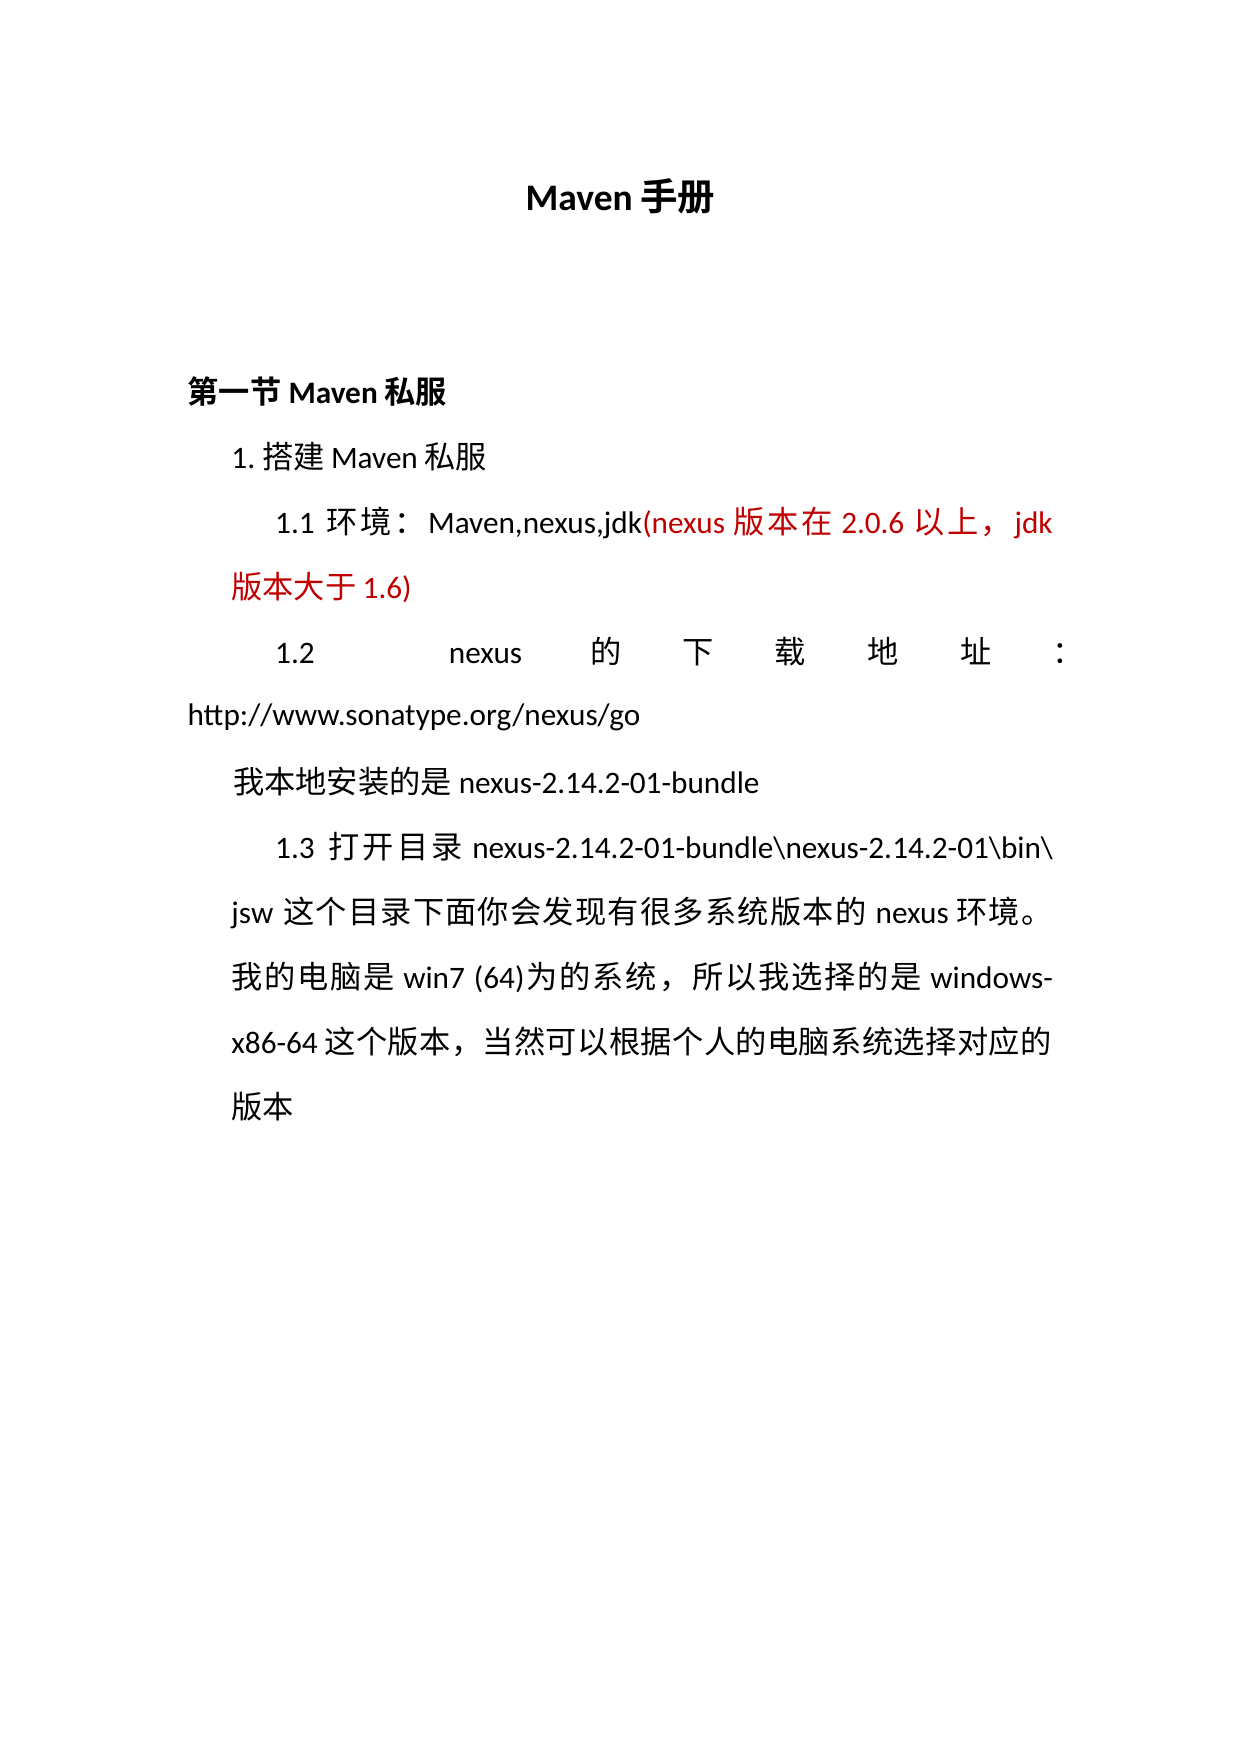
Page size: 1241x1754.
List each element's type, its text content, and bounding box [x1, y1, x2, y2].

text Maven手册 [187, 162, 1053, 227]
list 1.1 环境：Maven,nexus,jdk(nexus版本在2.0.6以上，jdk版本大于1.6) [231, 487, 1053, 617]
list 1. 搭建Maven私服 [187, 422, 1053, 487]
text 1.3 打开目录nexus-2.14.2-01-bundle\nexus-2.14.2-01\bin\jsw 这个目录下面你会发现有很多系统版本的nexus环境。我的电脑是win7 (64)为的系统，所以我选择的是windows-x86-64这个版本，当然可以根据个人的电脑系统选择对应的版本 [231, 812, 1053, 1137]
text 1.2 nexus的下载地址：http://www.sonatype.org/nexus/go [187, 617, 1053, 747]
text 我本地安装的是 nexus-2.14.2-01-bundle [187, 747, 1053, 812]
list Maven私服 [187, 357, 1053, 422]
